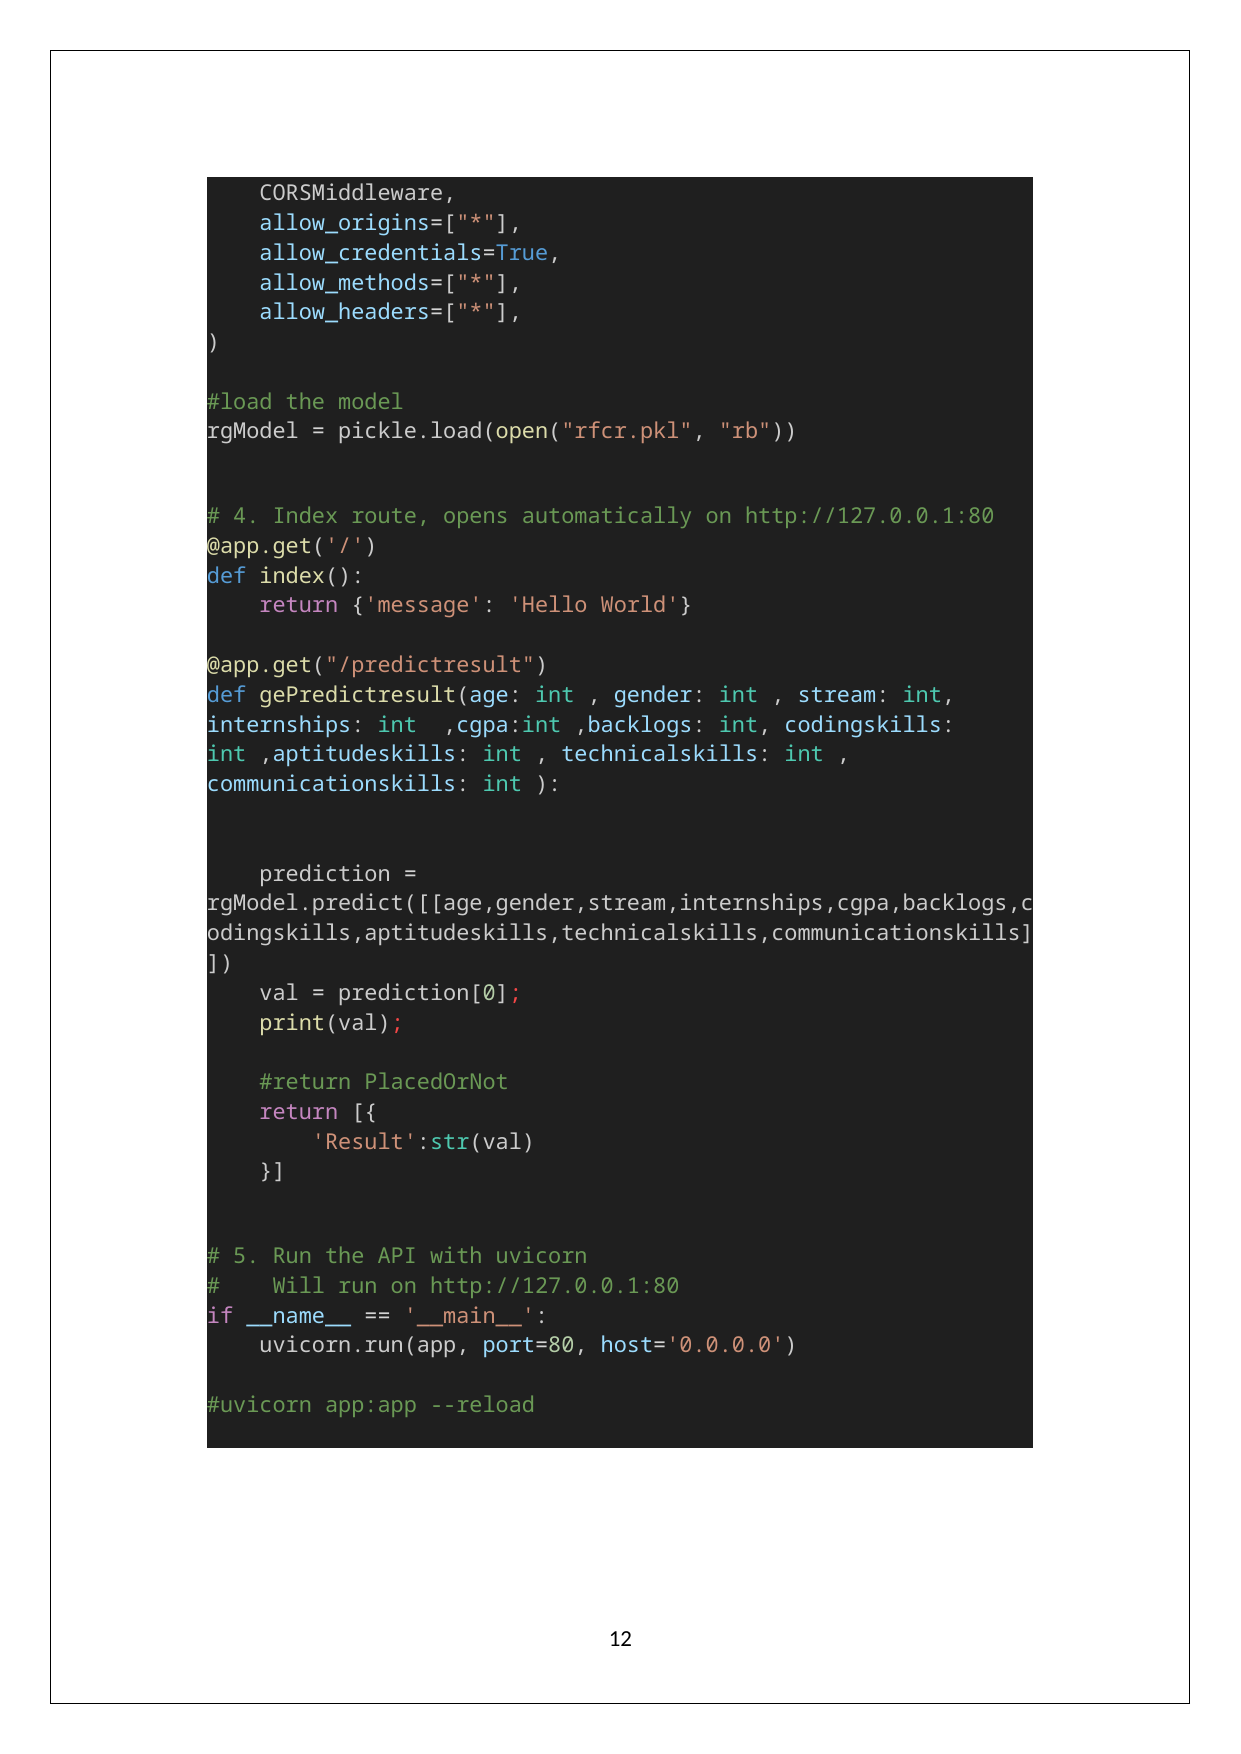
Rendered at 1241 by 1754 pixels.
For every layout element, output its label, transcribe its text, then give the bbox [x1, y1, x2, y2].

text #return PlacedOrNot [207, 1066, 1033, 1096]
text val = prediction[0]; [207, 977, 1033, 1006]
text CORSMiddleware, [207, 177, 1033, 207]
text uvicorn.run(app, port=80, host='0.0.0.0') [207, 1329, 1033, 1359]
text prediction = rgModel.predict([[age,gender,stream,internships,cgpa,backlogs,codingskills,aptitudeskills,technicalskills,communicationskills]]) [207, 857, 1033, 977]
text ) [207, 326, 1033, 356]
text }] [207, 1155, 1033, 1185]
text return {'message': 'Hello World'} [207, 589, 1033, 619]
text return [{ [207, 1096, 1033, 1126]
text print(val); [207, 1006, 1033, 1036]
text allow_origins=["*"], [207, 207, 1033, 237]
text allow_credentials=True, [207, 237, 1033, 266]
text @app.get('/') [207, 530, 1033, 559]
text allow_headers=["*"], [207, 296, 1033, 326]
text # 4. Index route, opens automatically on http://127.0.0.1:80 [207, 500, 1033, 530]
text # Will run on http://127.0.0.1:80 [207, 1270, 1033, 1299]
text rgModel = pickle.load(open("rfcr.pkl", "rb")) [207, 415, 1033, 445]
text if __name__ == '__main__': [207, 1299, 1033, 1329]
text 'Result':str(val) [207, 1126, 1033, 1155]
text allow_methods=["*"], [207, 266, 1033, 296]
text # 5. Run the API with uvicorn [207, 1240, 1033, 1270]
text #uvicorn app:app --reload [207, 1389, 1033, 1419]
text def gePredictresult(age: int , gender: int , stream: int, internships: int ,cgpa:int ,backlogs: int, codingskills: int ,aptitudeskills: int , technicalskills: int , communicationskills: int ): [207, 679, 1033, 798]
text def index(): [207, 559, 1033, 589]
text #load the model [207, 386, 1033, 415]
text @app.get("/predictresult") [207, 649, 1033, 679]
